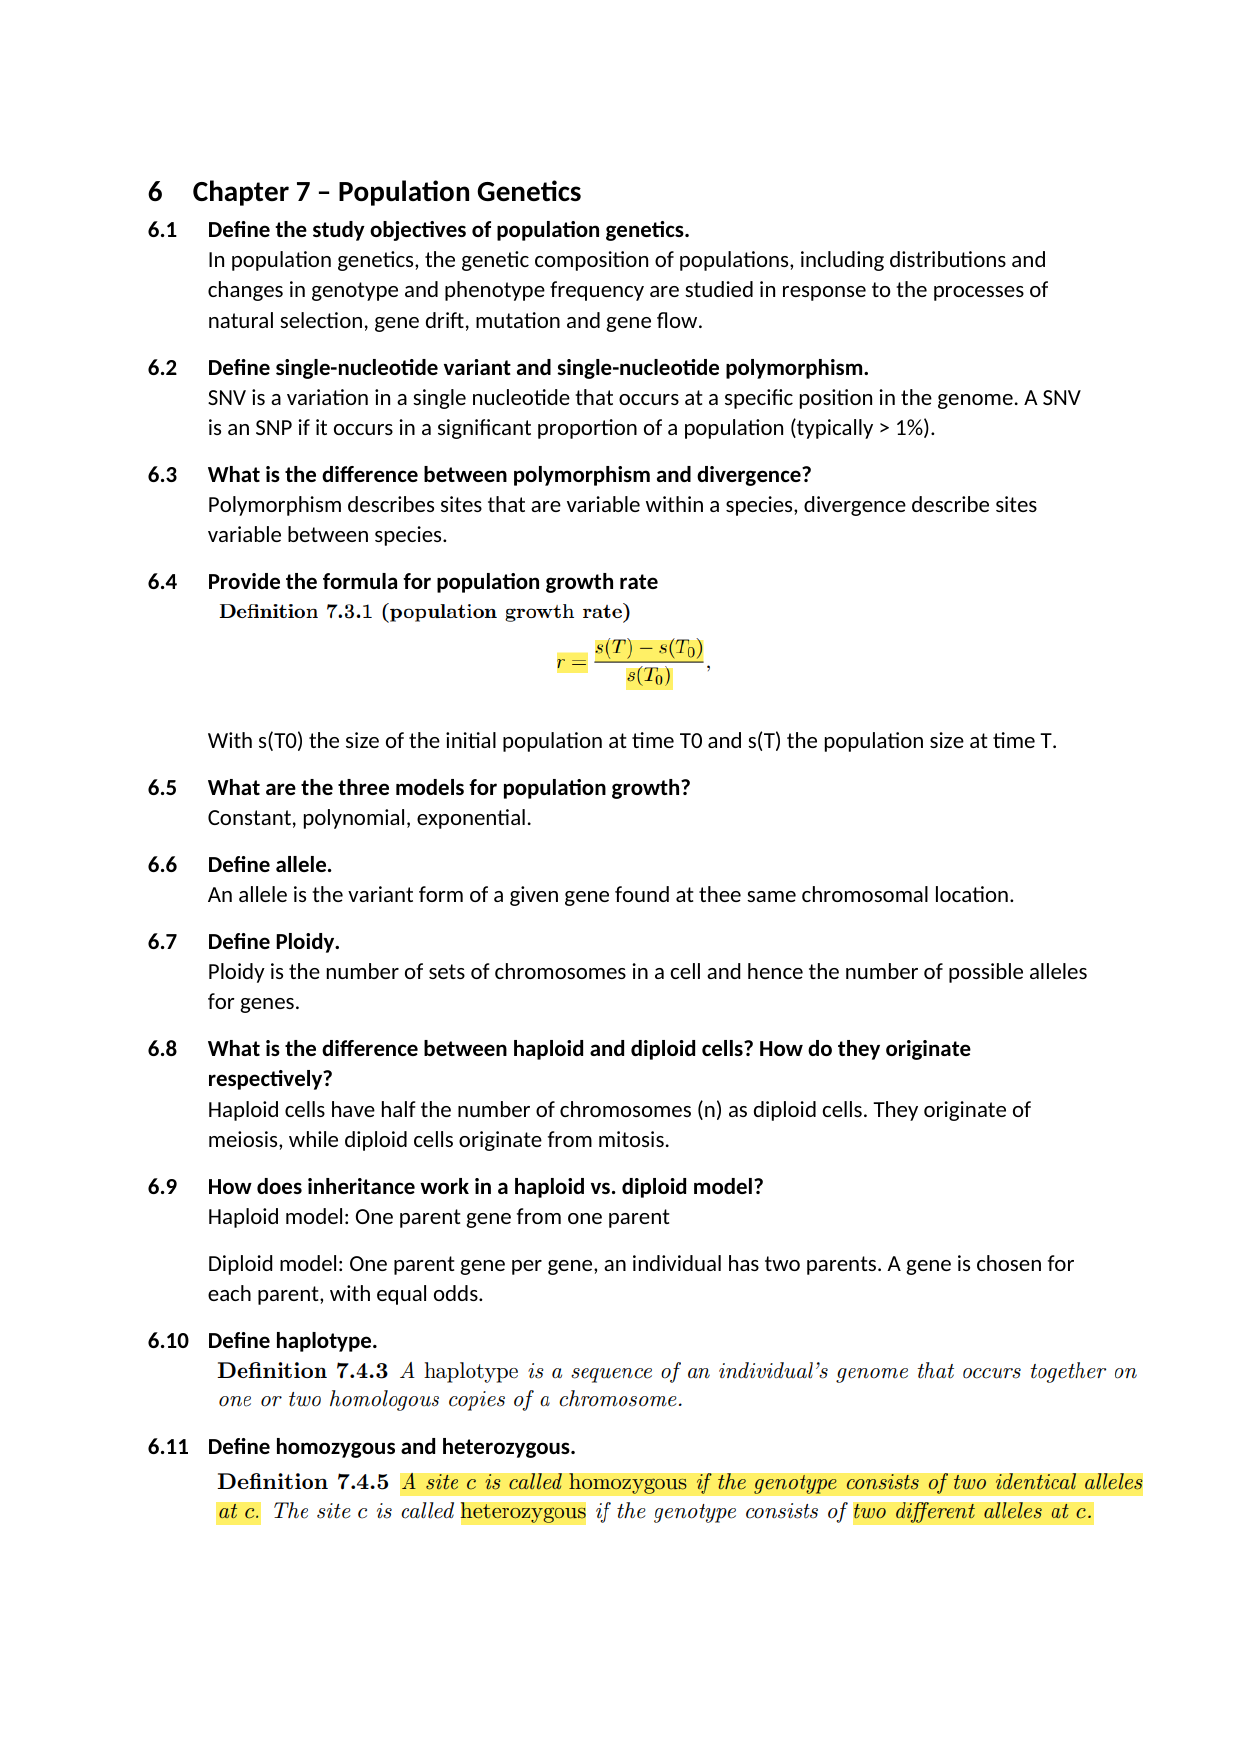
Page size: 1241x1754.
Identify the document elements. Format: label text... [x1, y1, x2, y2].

list Ploidy is the number of sets of chromosomes in a cell and hence the number of possible alleles for genes. [208, 957, 1093, 1016]
subtitle How does inheritance work in a haploid vs. diploid model? [148, 1172, 1093, 1200]
subtitle Define allele. [148, 850, 1093, 878]
list Haploid cells have half the number of chromosomes (n) as diploid cells. They originate of meiosis, while diploid cells originate from mitosis. [208, 1095, 1093, 1153]
list SNV is a variation in a single nucleotide that occurs at a specific position in the genome. A SNV is an SNP if it occurs in a significant proportion of a population (typically > 1%). [208, 383, 1093, 441]
picture [207, 1356, 1153, 1414]
subtitle Define the study objectives of population genetics. [148, 215, 1093, 243]
subtitle Define Ploidy. [148, 927, 1093, 955]
subtitle Define homozygous and heterozygous. [148, 1432, 1093, 1461]
list Constant, polynomial, exponential. [208, 803, 1093, 831]
subtitle Provide the formula for population growth rate [148, 567, 1093, 595]
picture [207, 1462, 1153, 1535]
list Polymorphism describes sites that are variable within a species, divergence describe sites variable between species. [208, 490, 1093, 548]
subtitle What are the three models for population growth? [148, 773, 1093, 801]
subtitle Chapter 7 – Population Genetics [148, 173, 1093, 208]
picture [207, 597, 747, 708]
subtitle What is the difference between polymorphism and divergence? [148, 460, 1093, 488]
subtitle Define single-nucleotide variant and single-nucleotide polymorphism. [148, 353, 1093, 381]
subtitle Define haplotype. [148, 1326, 1093, 1354]
list Diploid model: One parent gene per gene, an individual has two parents. A gene is chosen for each parent, with equal odds. [208, 1249, 1093, 1307]
list Haploid model: One parent gene from one parent [208, 1202, 1093, 1230]
list In population genetics, the genetic composition of populations, including distributions and changes in genotype and phenotype frequency are studied in response to the processes of natural selection, gene drift, mutation and gene flow. [208, 245, 1093, 334]
list An allele is the variant form of a given gene found at thee same chromosomal location. [208, 880, 1093, 908]
list With s(T0) the size of the initial population at time T0 and s(T) the population size at time T. [208, 726, 1093, 754]
subtitle What is the difference between haploid and diploid cells? How do they originate respectively? [148, 1034, 1093, 1093]
